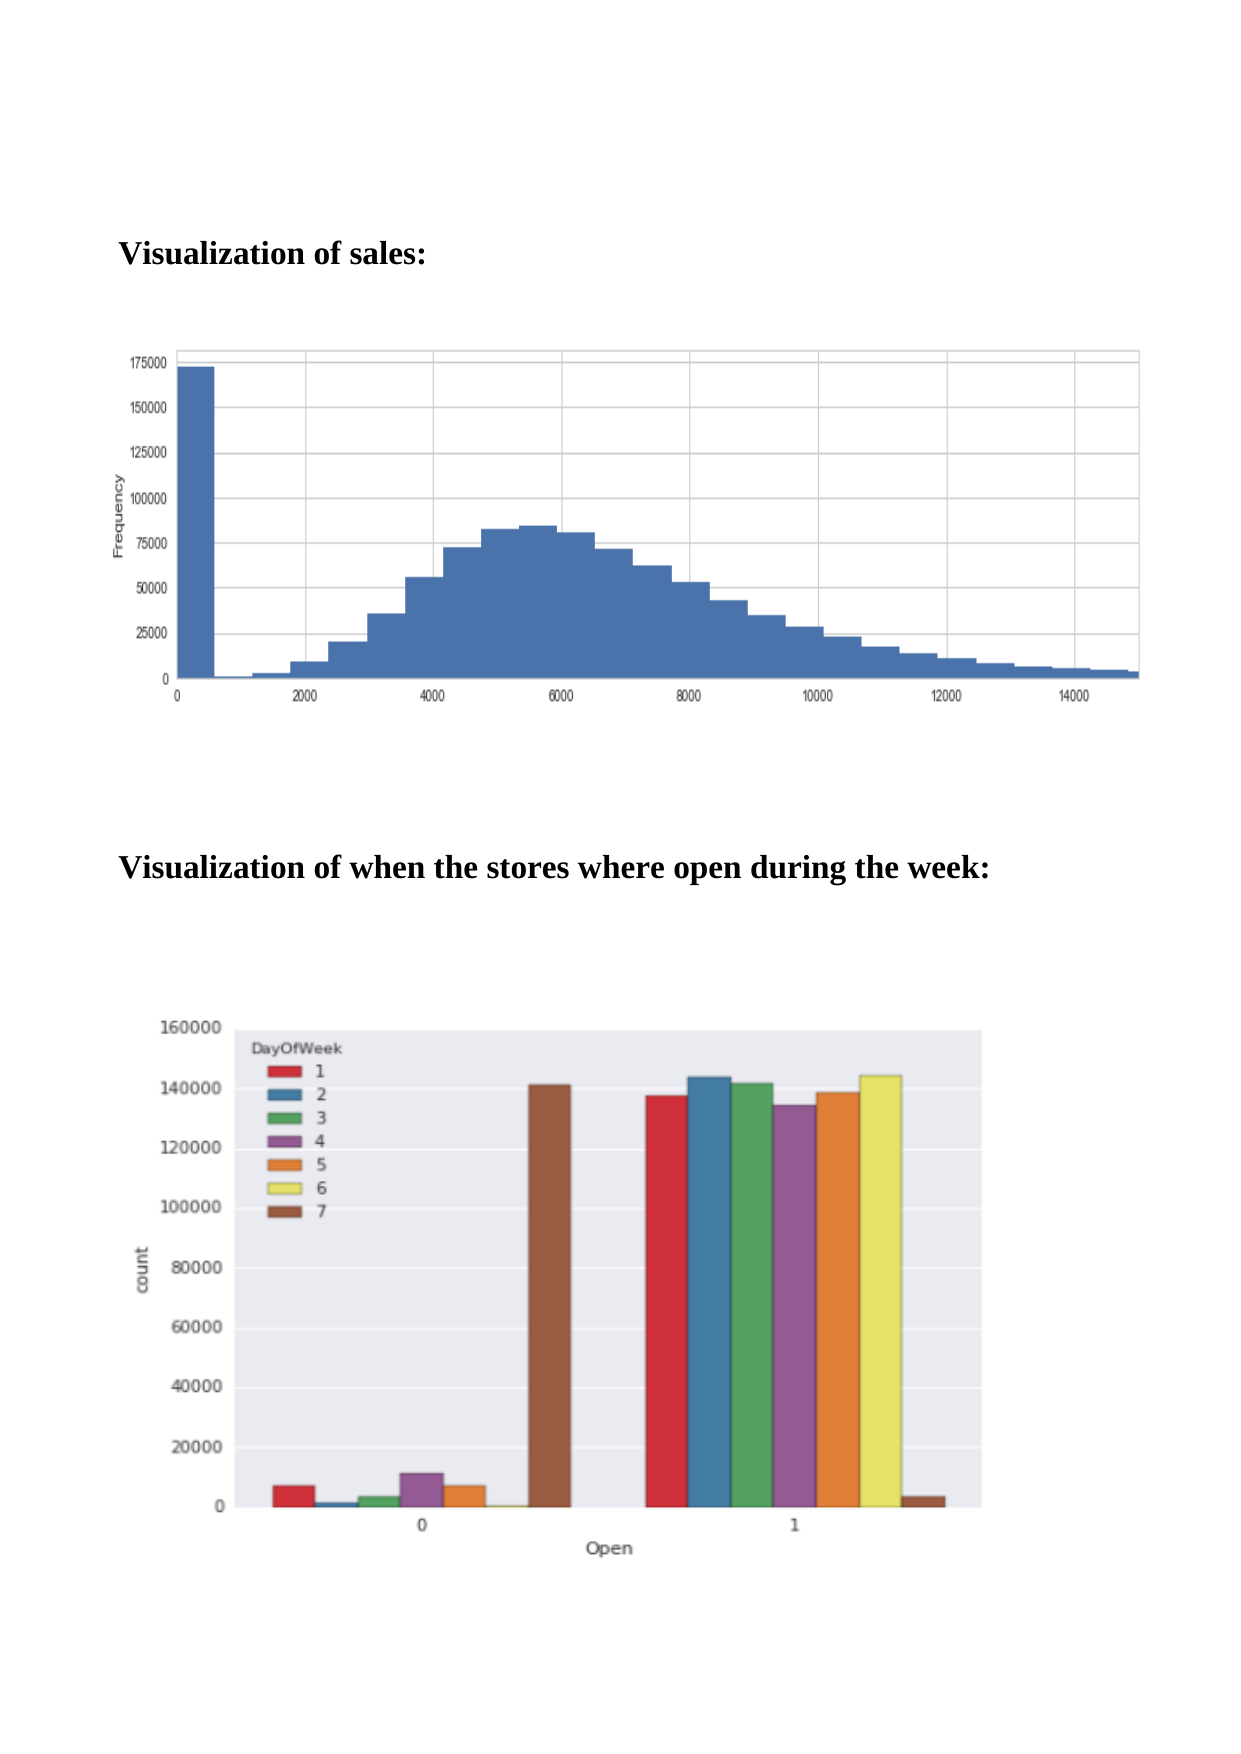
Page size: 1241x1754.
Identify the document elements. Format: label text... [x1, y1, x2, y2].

picture [73, 1000, 1241, 1579]
picture [88, 309, 1195, 733]
text Visualization of sales: [118, 233, 1122, 271]
text Visualization of when the stores where open during the week: [118, 847, 1122, 886]
